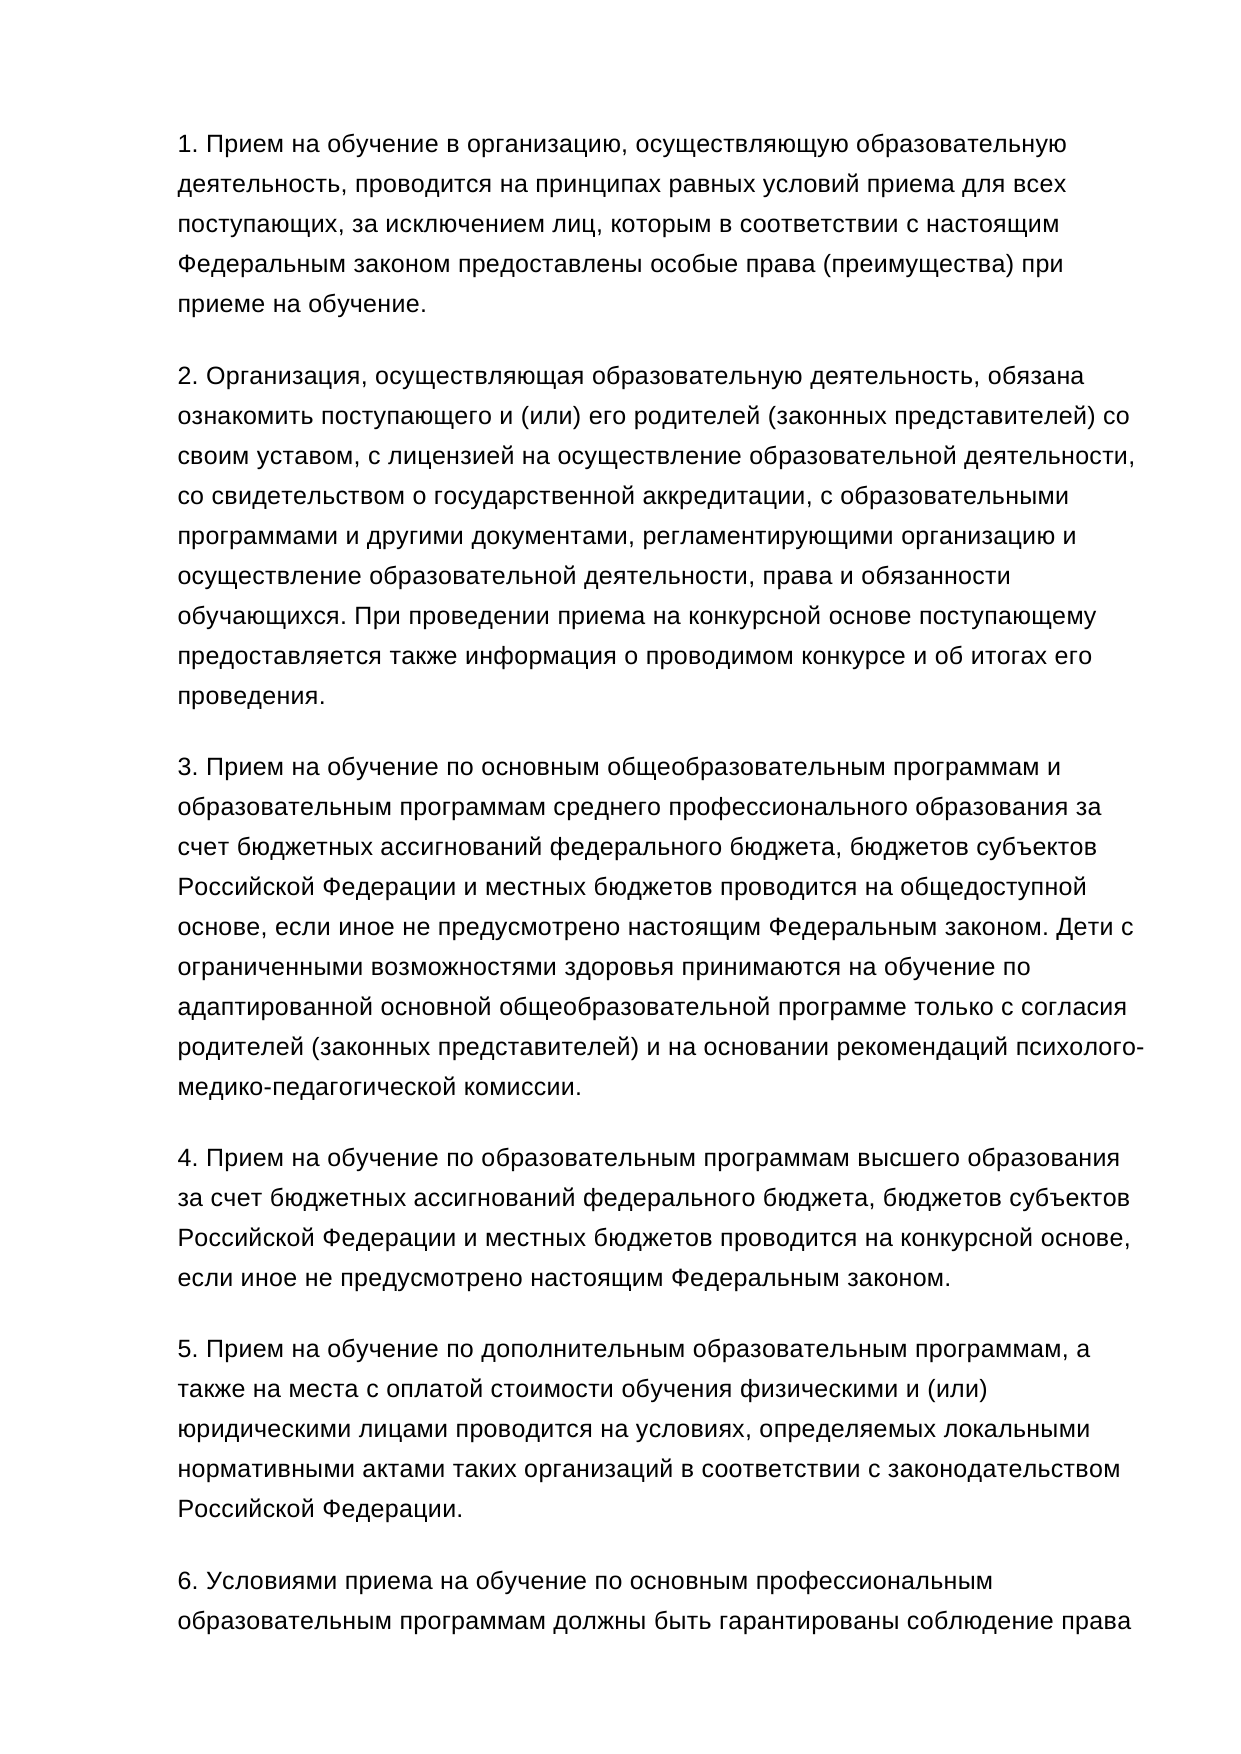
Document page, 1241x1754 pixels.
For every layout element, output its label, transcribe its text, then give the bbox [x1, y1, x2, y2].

text 2. Организация, осуществляющая образовательную деятельность, обязана ознакомить поступающего и (или) его родителей (законных представителей) со своим уставом, с лицензией на осуществление образовательной деятельности, со свидетельством о государственной аккредитации, с образовательными программами и другими документами, регламентирующими организацию и осуществление образовательной деятельности, права и обязанности обучающихся. При проведении приема на конкурсной основе поступающему предоставляется также информация о проводимом конкурсе и об итогах его проведения. [177, 349, 1152, 709]
text 5. Прием на обучение по дополнительным образовательным программам, а также на места с оплатой стоимости обучения физическими и (или) юридическими лицами проводится на условиях, определяемых локальными нормативными актами таких организаций в соответствии с законодательством Российской Федерации. [177, 1323, 1152, 1523]
text 4. Прием на обучение по образовательным программам высшего образования за счет бюджетных ассигнований федерального бюджета, бюджетов субъектов Российской Федерации и местных бюджетов проводится на конкурсной основе, если иное не предусмотрено настоящим Федеральным законом. [177, 1132, 1152, 1292]
text 3. Прием на обучение по основным общеобразовательным программам и образовательным программам среднего профессионального образования за счет бюджетных ассигнований федерального бюджета, бюджетов субъектов Российской Федерации и местных бюджетов проводится на общедоступной основе, если иное не предусмотрено настоящим Федеральным законом. Дети с ограниченными возможностями здоровья принимаются на обучение по адаптированной основной общеобразовательной программе только с согласия родителей (законных представителей) и на основании рекомендаций психолого-медико-педагогической комиссии. [177, 741, 1152, 1101]
text 1. Прием на обучение в организацию, осуществляющую образовательную деятельность, проводится на принципах равных условий приема для всех поступающих, за исключением лиц, которым в соответствии с настоящим Федеральным законом предоставлены особые права (преимущества) при приеме на обучение. [177, 118, 1152, 318]
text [177, 1554, 1152, 1634]
